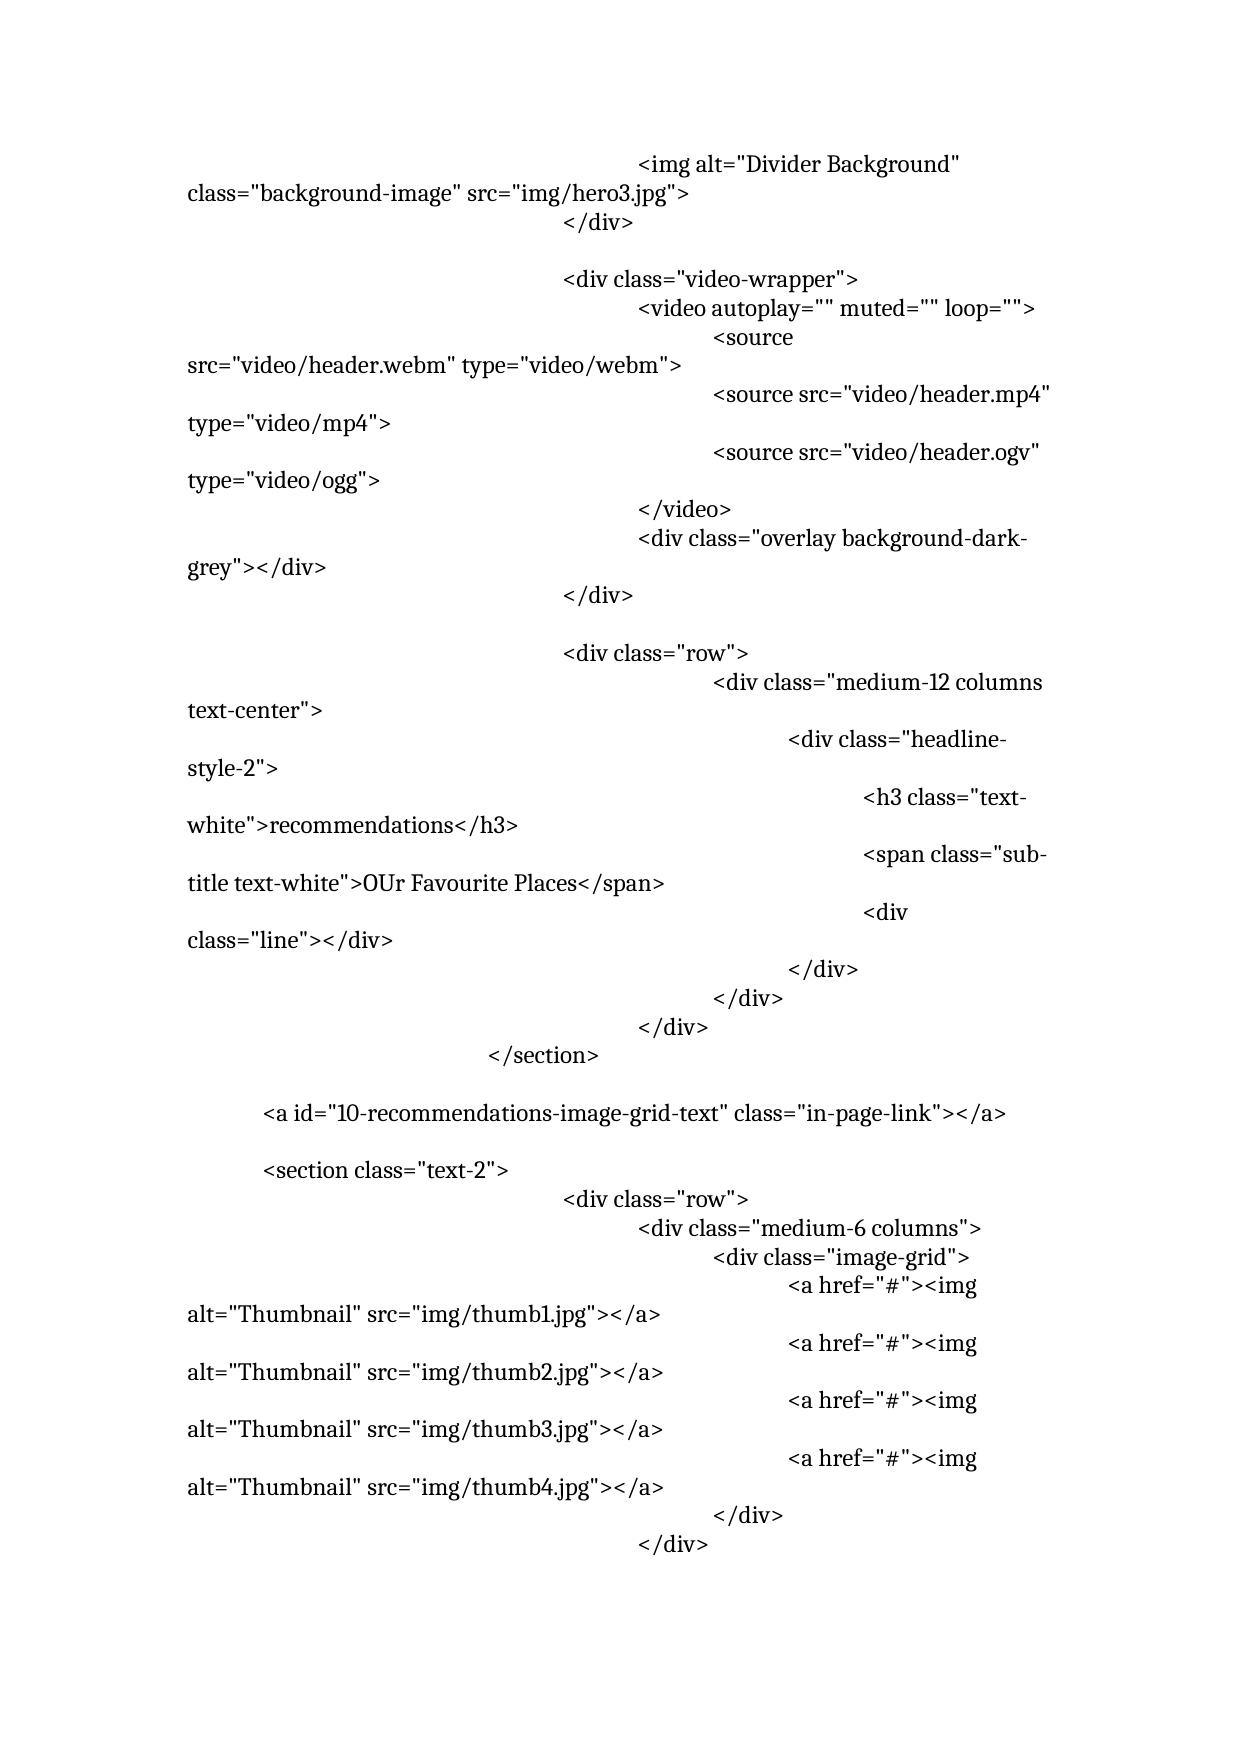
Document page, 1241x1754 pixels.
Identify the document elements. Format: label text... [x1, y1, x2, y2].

text <a href="#"><img alt="Thumbnail" src="img/thumb2.jpg"></a> [187, 1329, 1053, 1386]
text <div class="row"> [187, 639, 1053, 667]
text <div class="medium-12 columns text-center"> [187, 667, 1053, 725]
text <div class="row"> [187, 1185, 1053, 1214]
text <h3 class="text-white">recommendations</h3> [187, 782, 1053, 840]
text <img alt="Divider Background" class="background-image" src="img/hero3.jpg"> [187, 150, 1053, 207]
text <source src="video/header.ogv" type="video/ogg"> [187, 437, 1053, 495]
text </div> [187, 581, 1053, 610]
text <a href="#"><img alt="Thumbnail" src="img/thumb3.jpg"></a> [187, 1386, 1053, 1444]
text </video> [187, 495, 1053, 524]
text <div class="video-wrapper"> [187, 265, 1053, 294]
text </div> [187, 1501, 1053, 1530]
text <span class="sub-title text-white">OUr Favourite Places</span> [187, 840, 1053, 897]
text <div class="overlay background-dark-grey"></div> [187, 524, 1053, 581]
text <source src="video/header.mp4" type="video/mp4"> [187, 380, 1053, 437]
text </div> [187, 955, 1053, 984]
text <div class="image-grid"> [187, 1242, 1053, 1271]
text </div> [187, 1012, 1053, 1041]
text <div class="medium-6 columns"> [187, 1214, 1053, 1242]
text <source src="video/header.webm" type="video/webm"> [187, 322, 1053, 380]
text <section class="text-2"> [187, 1156, 1053, 1185]
text </div> [187, 984, 1053, 1012]
text <div class="line"></div> [187, 897, 1053, 955]
text </section> [187, 1041, 1053, 1070]
text <a href="#"><img alt="Thumbnail" src="img/thumb1.jpg"></a> [187, 1271, 1053, 1329]
text </div> [187, 207, 1053, 236]
text <video autoplay="" muted="" loop=""> [187, 294, 1053, 322]
text <a href="#"><img alt="Thumbnail" src="img/thumb4.jpg"></a> [187, 1444, 1053, 1501]
text </div> [187, 1530, 1053, 1559]
text <div class="headline-style-2"> [187, 725, 1053, 782]
text <a id="10-recommendations-image-grid-text" class="in-page-link"></a> [187, 1099, 1053, 1127]
